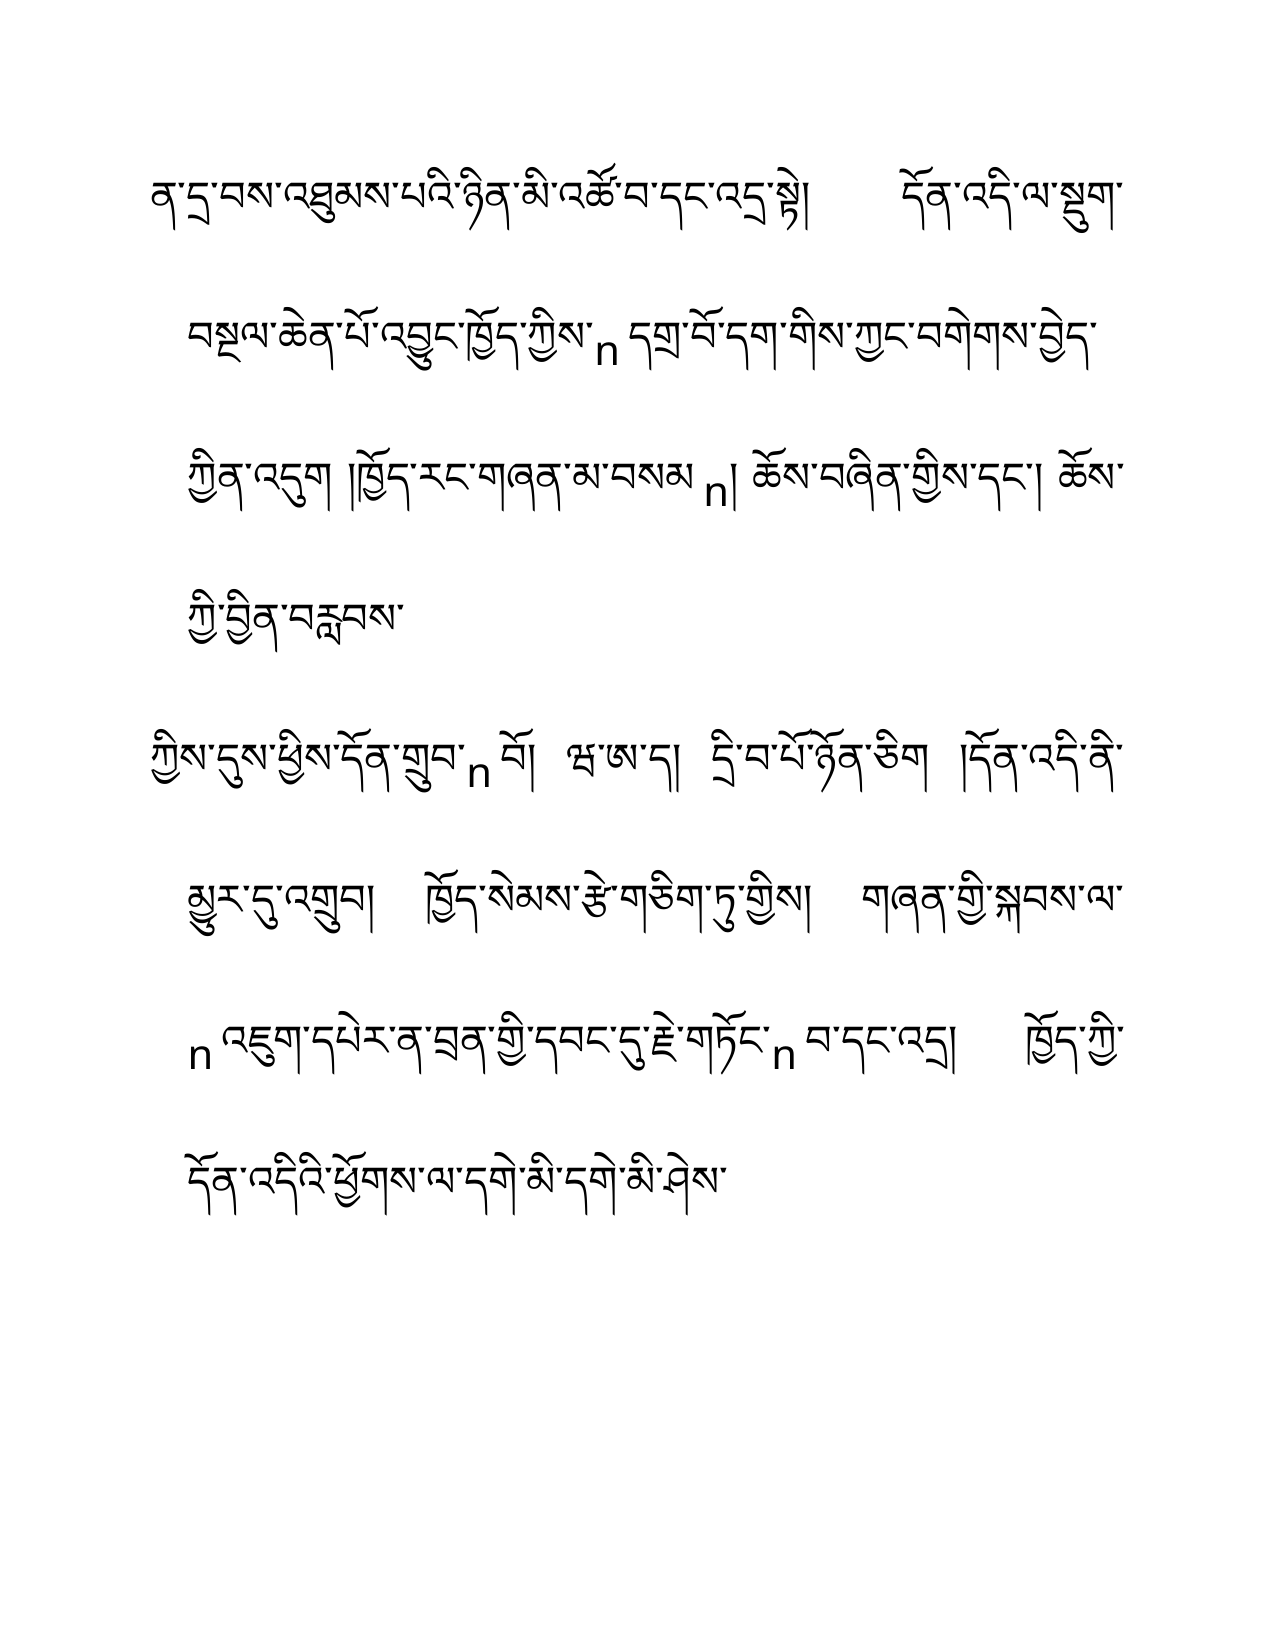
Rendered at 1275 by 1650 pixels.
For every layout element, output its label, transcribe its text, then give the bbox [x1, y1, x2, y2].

text ཀྱིས་དུས་ཕྱིས་དོན་གྲུབ་nབོ། ཝ་ཨ་ད། དྲི་བ་པོ་ཉོན་ཅིག །དོན་འདི་ནི་མྱུར་དུ་འགྲུབ། ཁྱོད་སེམས་རྩེ་གཅིག་ཏུ་གྱིས། གཞན་གྱི་སྐབས་ལ་nའཇུག་དཔེར་ན་བྲན་གྱི་དབང་དུ་རྗེ་གཏོང་nབ་དང་འདྲ། ཁྱོད་ཀྱི་དོན་འདིའི་ཕྱོགས་ལ་དགེ་མི་དགེ་མི་ཤེས་ [150, 713, 1125, 1252]
text ན་དྲ་བས་འཐུམས་པའི་ཉིན་མི་འཚོ་བ་དང་འདྲ་སྟེ། དོན་འདི་ལ་སྡུག་བསྔལ་ཆེན་པོ་འབྱུང་ཁྱོད་ཀྱིས་nདགྲ་བོ་དག་གིས་ཀྱང་བགེགས་བྱེད་ཀྱིན་འདུག །ཁྱོད་རང་གཞན་མ་བསམn། ཆོས་བཞིན་གྱིས་དང་། ཆོས་ཀྱི་བྱིན་བརླབས་ [150, 150, 1125, 689]
